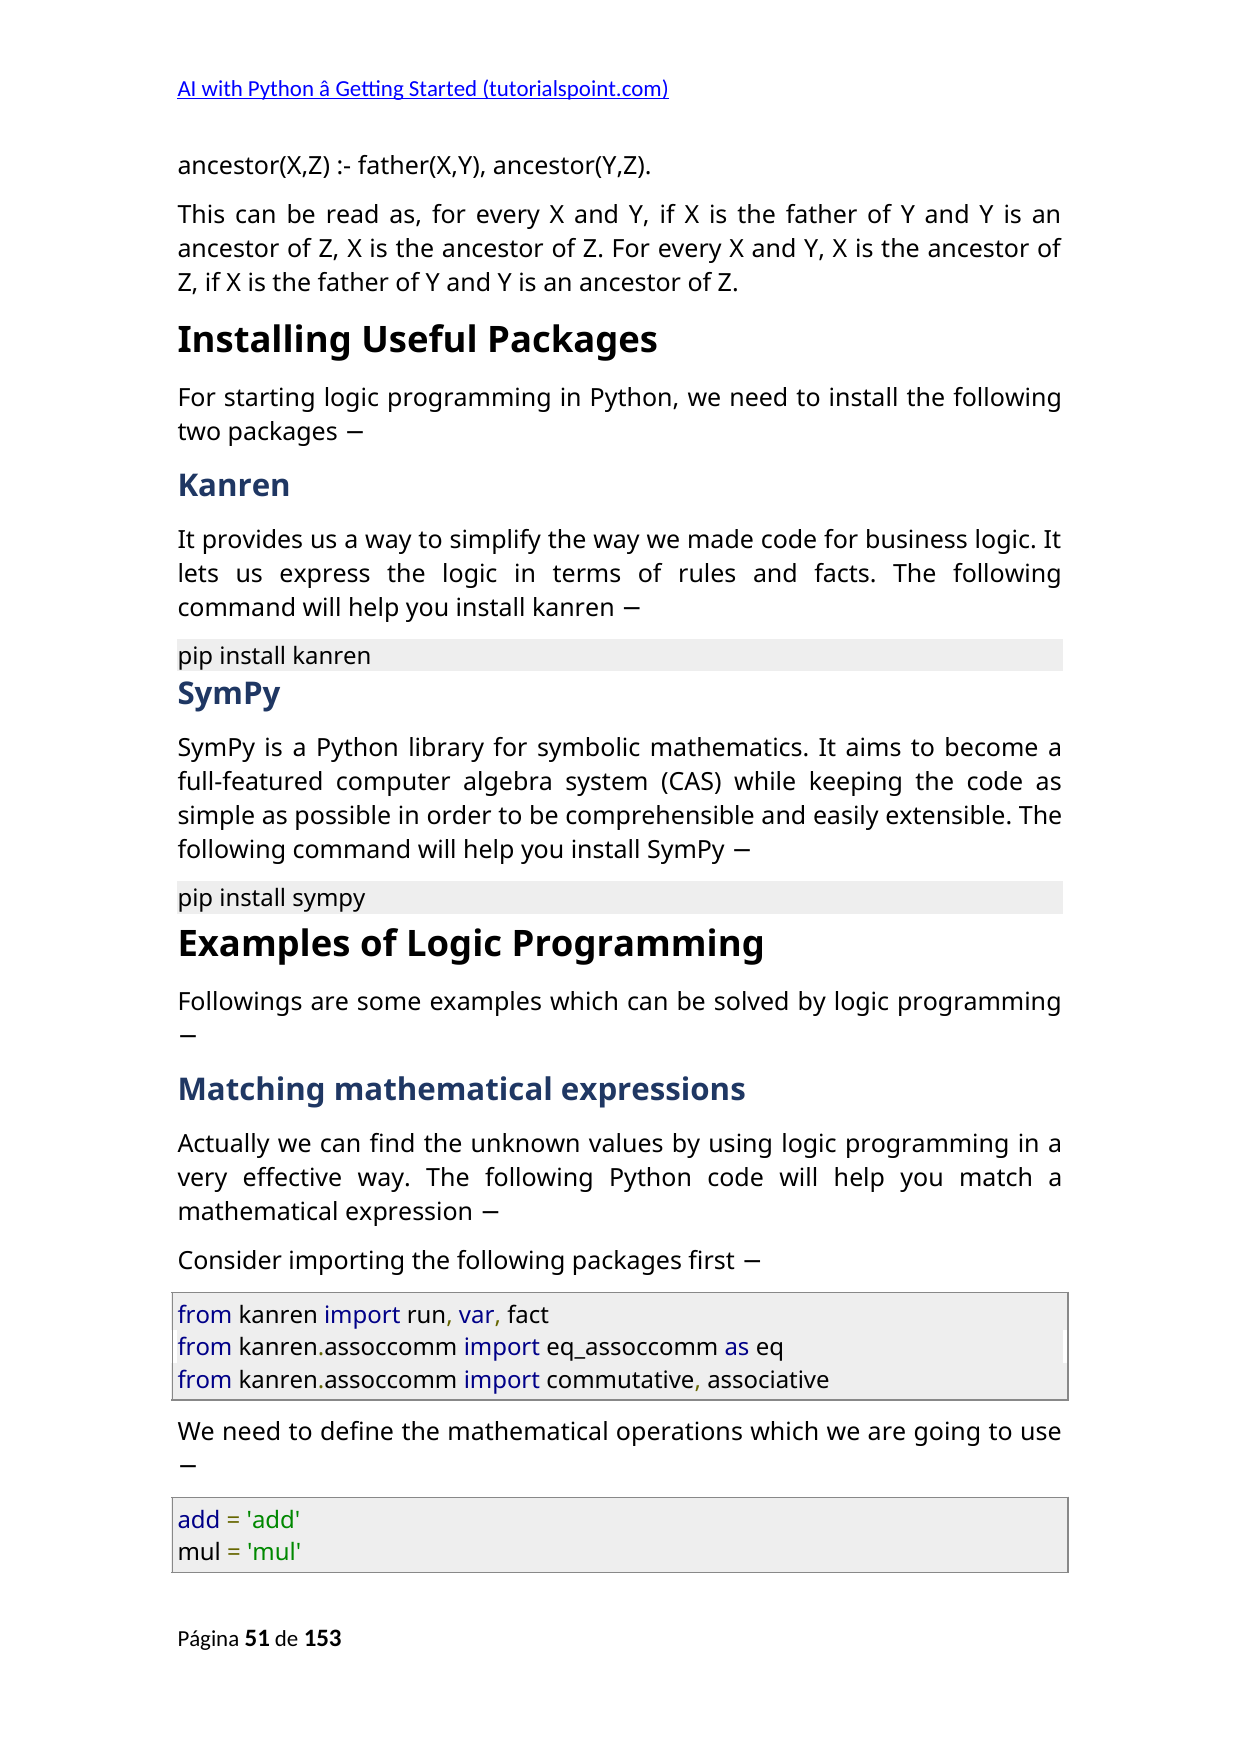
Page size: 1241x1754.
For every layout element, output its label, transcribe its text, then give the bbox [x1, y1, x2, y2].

text from kanren.assoccomm import commutative, associative [173, 1357, 1067, 1399]
text ancestor(X,Z) :- father(X,Y), ancestor(Y,Z). [177, 148, 1063, 182]
subtitle Examples of Logic Programming [177, 918, 1063, 967]
text SymPy is a Python library for symbolic mathematics. It aims to become a full-featured computer algebra system (CAS) while keeping the code as simple as possible in order to be comprehensible and easily extensible. The following command will help you install SymPy − [177, 730, 1063, 866]
text We need to define the mathematical operations which we are going to use − [177, 1413, 1063, 1482]
text It provides us a way to simplify the way we made code for business logic. It lets us express the logic in terms of rules and facts. The following command will help you install kanren − [177, 522, 1063, 624]
text For starting logic programming in Python, we need to install the following two packages − [177, 380, 1063, 448]
subtitle SymPy [177, 671, 1063, 714]
subtitle Kanren [177, 463, 1063, 506]
text Actually we can find the unknown values by using logic programming in a very effective way. The following Python code will help you match a mathematical expression − [177, 1126, 1063, 1228]
text pip install sympy [177, 881, 1063, 914]
text pip install kanren [177, 639, 1063, 671]
text This can be read as, for every X and Y, if X is the father of Y and Y is an ancestor of Z, X is the ancestor of Z. For every X and Y, X is the ancestor of Z, if X is the father of Y and Y is an ancestor of Z. [177, 197, 1063, 299]
text mul = 'mul' [173, 1529, 1067, 1572]
text Followings are some examples which can be solved by logic programming − [177, 984, 1063, 1052]
text Consider importing the following packages first − [177, 1243, 1063, 1277]
text add = 'add' [173, 1498, 1067, 1529]
text from kanren import run, var, fact [173, 1293, 1067, 1330]
text from kanren.assoccomm import eq_assoccomm as eq [177, 1330, 1063, 1357]
subtitle Installing Useful Packages [177, 314, 1063, 363]
subtitle Matching mathematical expressions [177, 1067, 1063, 1110]
